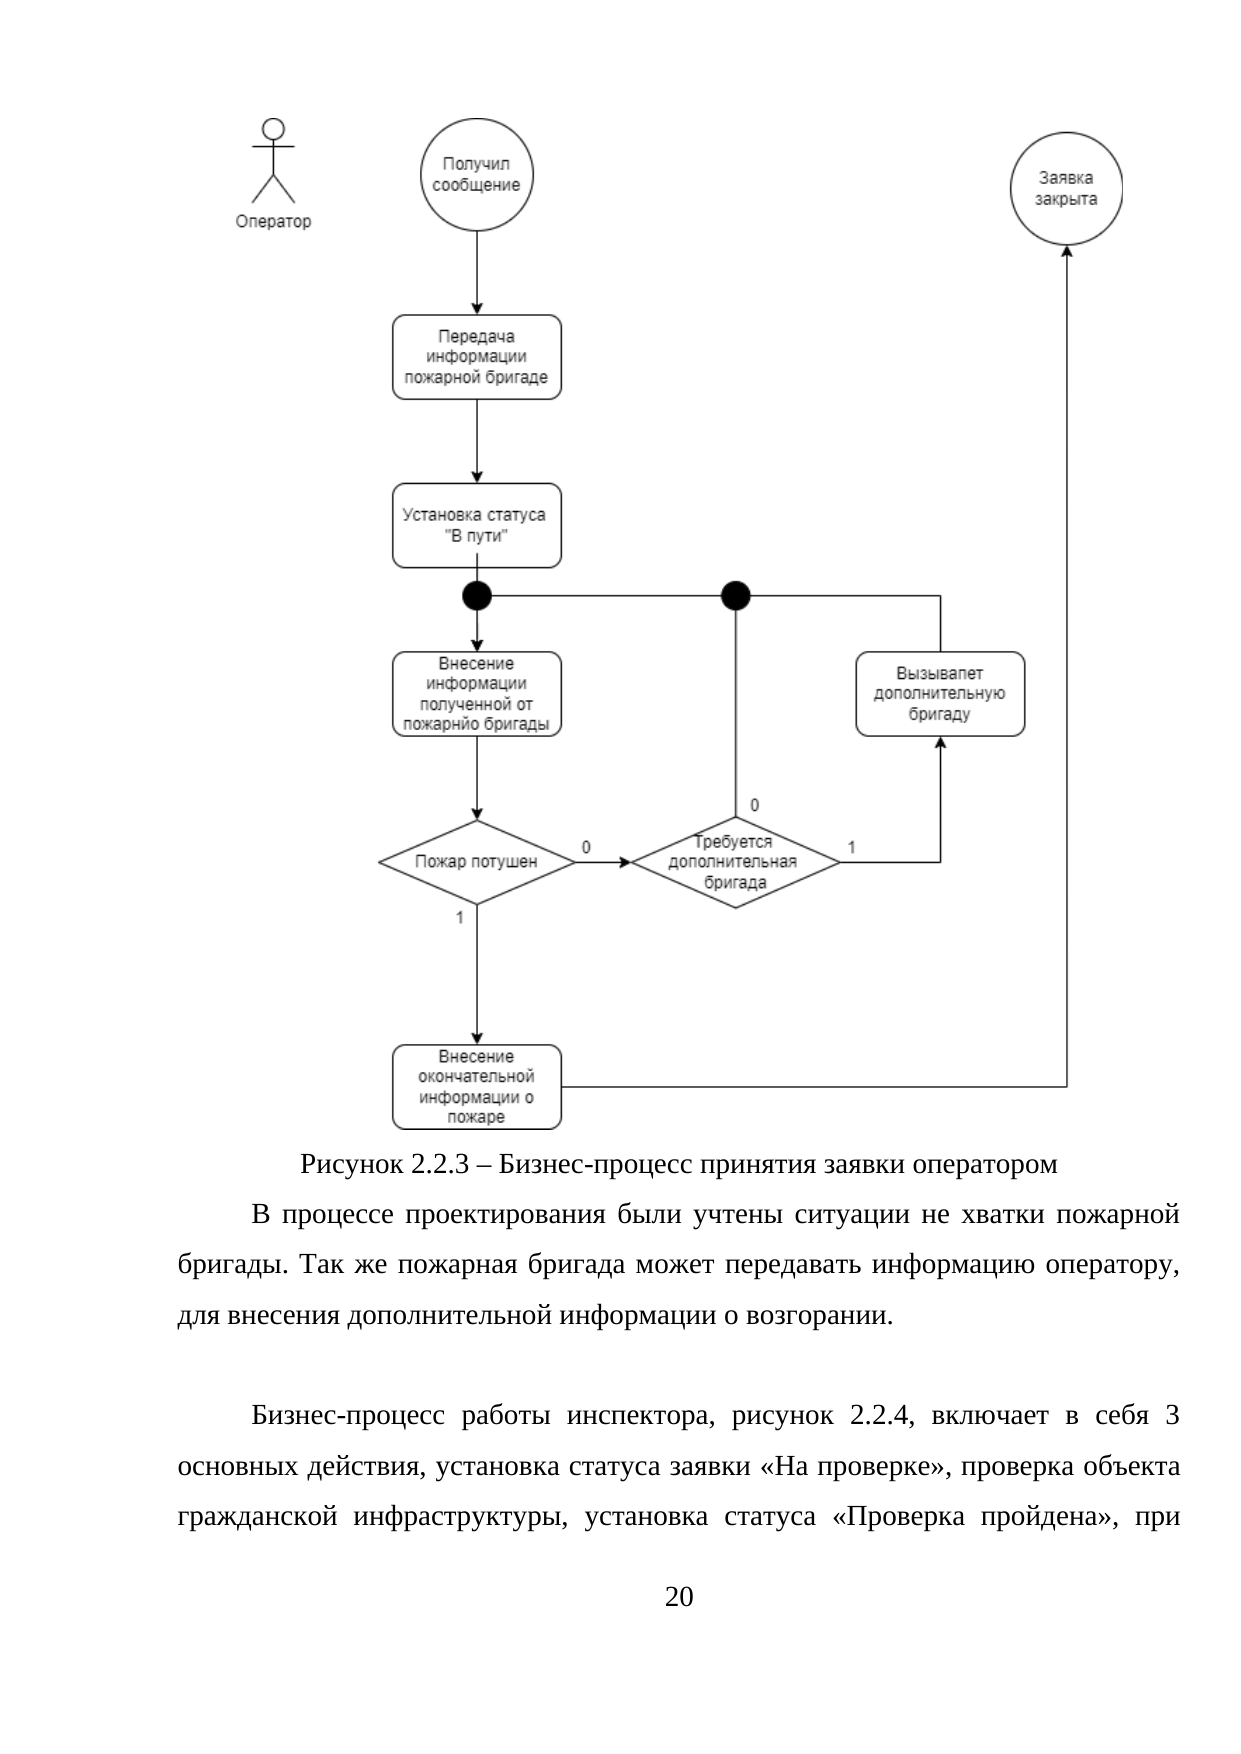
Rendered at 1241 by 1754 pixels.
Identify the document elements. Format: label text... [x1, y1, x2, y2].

text В процессе проектирования были учтены ситуации не хватки пожарной бригады. Так же пожарная бригада может передавать информацию оператору, для внесения дополнительной информации о возгорании. [177, 1196, 1181, 1330]
text Рисунок 2.2.3 – Бизнес-процесс принятия заявки оператором [177, 1146, 1181, 1179]
picture [235, 118, 1123, 1130]
